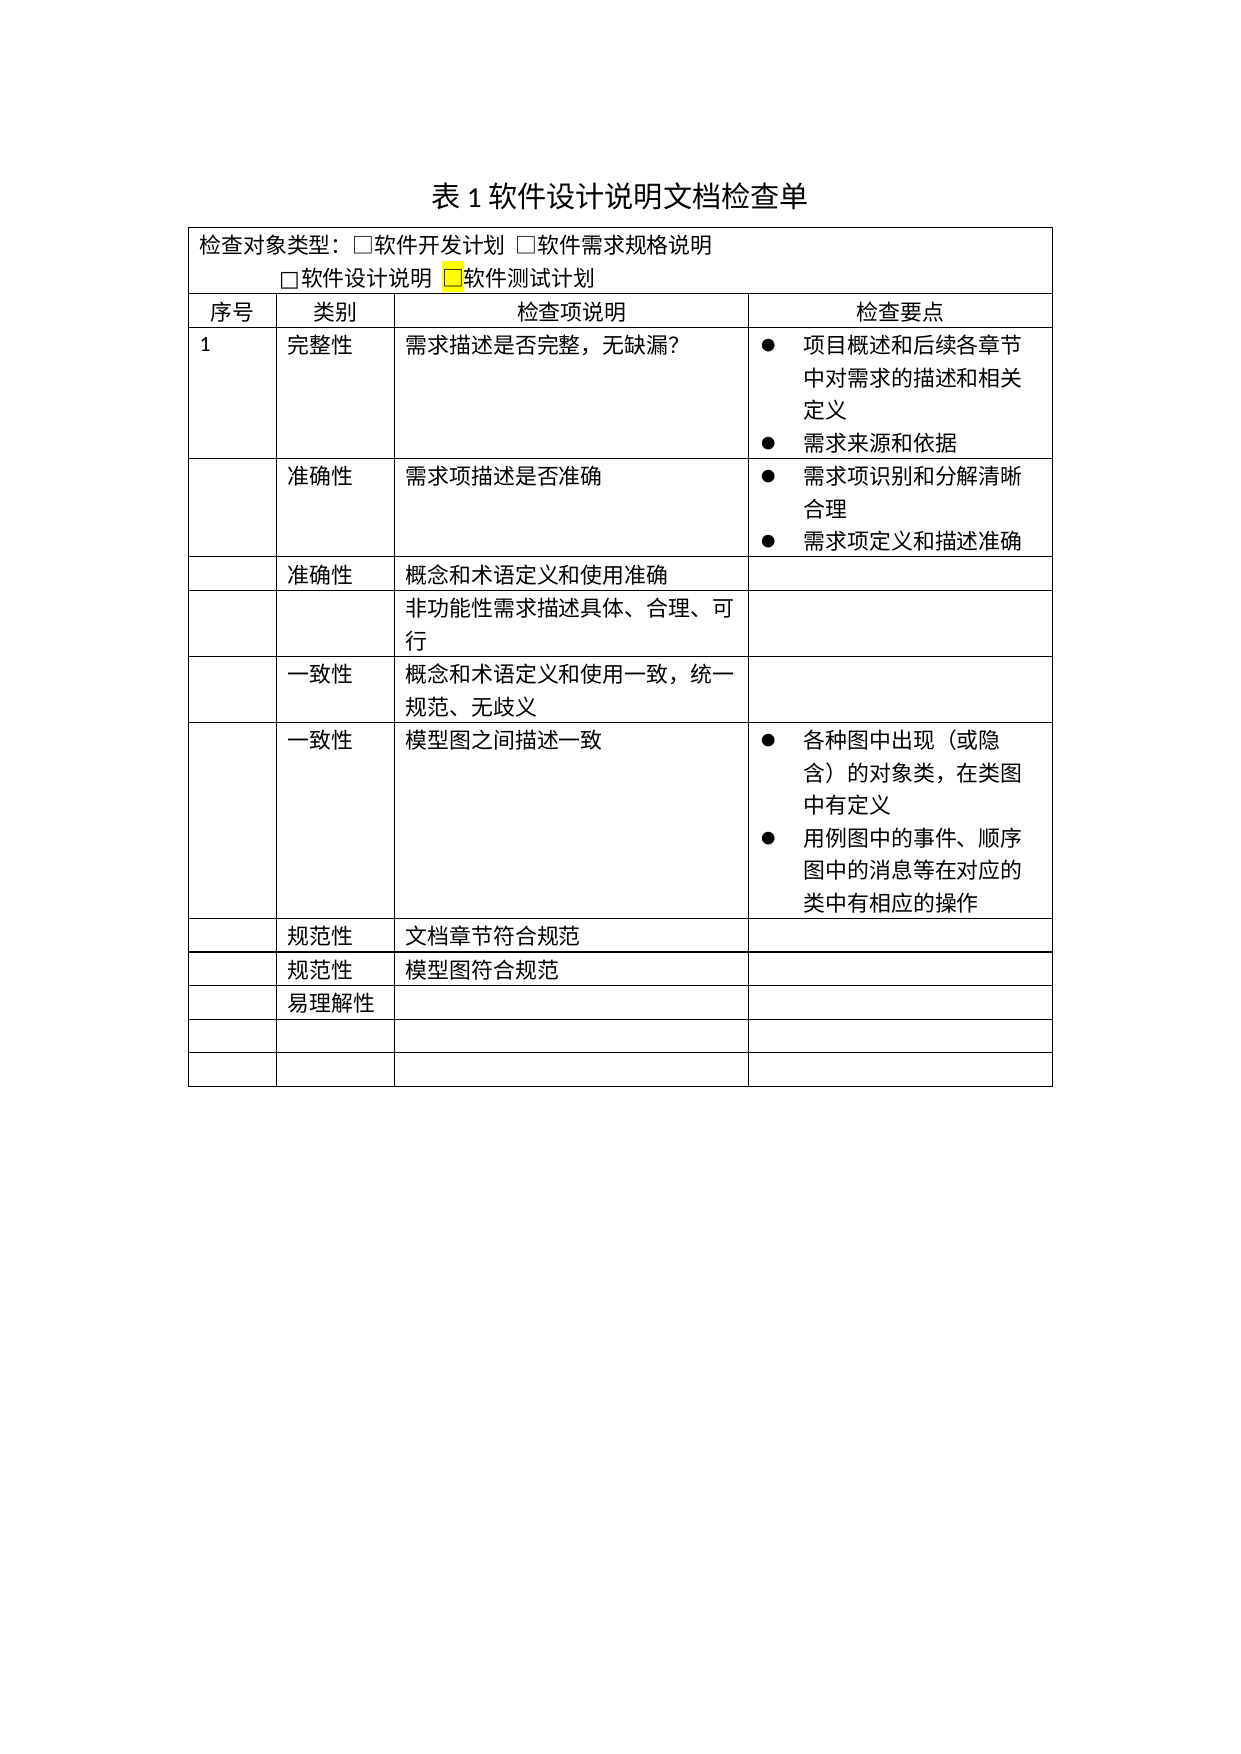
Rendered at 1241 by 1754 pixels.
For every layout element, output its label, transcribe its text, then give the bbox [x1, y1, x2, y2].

table_cell 准确性 [277, 459, 394, 556]
table_cell [189, 723, 276, 918]
table_cell [395, 1020, 748, 1052]
table_cell 非功能性需求描述具体、合理、可行 [395, 591, 748, 656]
table_cell 易理解性 [277, 986, 394, 1018]
table_cell 需求描述是否完整，无缺漏？ [395, 328, 748, 458]
table_cell [189, 1053, 276, 1086]
table_cell 序号 [189, 294, 276, 327]
table_cell 项目概述和后续各章节中对需求的描述和相关定义 需求来源和依据 [749, 328, 1052, 458]
table_cell 检查项说明 [395, 294, 748, 327]
table_cell 规范性 [277, 919, 394, 951]
table_cell [749, 919, 1052, 951]
table_cell 一致性 [277, 723, 394, 918]
table_cell [189, 986, 276, 1018]
table_cell 一致性 [277, 657, 394, 722]
table_cell 模型图符合规范 [395, 953, 748, 985]
table_cell [189, 591, 276, 656]
table_cell [749, 953, 1052, 985]
table_cell [749, 986, 1052, 1018]
table_cell [395, 1053, 748, 1086]
table_cell [189, 953, 276, 985]
table_cell 类别 [277, 294, 394, 327]
table_cell [189, 657, 276, 722]
table_cell [277, 591, 394, 656]
table_cell [749, 1053, 1052, 1086]
table_cell 需求项描述是否准确 [395, 459, 748, 556]
table_cell 文档章节符合规范 [395, 919, 748, 951]
table_cell [749, 591, 1052, 656]
table_cell [189, 919, 276, 951]
table_cell 需求项识别和分解清晰合理 需求项定义和描述准确 [749, 459, 1052, 556]
table_cell [189, 557, 276, 590]
table_cell 准确性 [277, 557, 394, 590]
table_header 检查对象类型：□软件开发计划 □软件需求规格说明 □软件设计说明 □软件测试计划 [189, 228, 1052, 293]
table_cell 概念和术语定义和使用一致，统一规范、无歧义 [395, 657, 748, 722]
text 表1 软件设计说明文档检查单 [187, 162, 1053, 227]
table_cell 模型图之间描述一致 [395, 723, 748, 918]
table_cell [395, 986, 748, 1018]
table_cell 规范性 [277, 953, 394, 985]
table_cell [749, 657, 1052, 722]
table_cell 完整性 [277, 328, 394, 458]
table_cell [189, 1020, 276, 1052]
table_cell 检查要点 [749, 294, 1052, 327]
table_cell 各种图中出现（或隐含）的对象类，在类图中有定义 用例图中的事件、顺序图中的消息等在对应的类中有相应的操作 [749, 723, 1052, 918]
table_cell 1 [189, 328, 276, 458]
table_cell 概念和术语定义和使用准确 [395, 557, 748, 590]
table_cell [189, 459, 276, 556]
table_cell [277, 1053, 394, 1086]
table_cell [277, 1020, 394, 1052]
table_cell [749, 557, 1052, 590]
table_cell [749, 1020, 1052, 1052]
